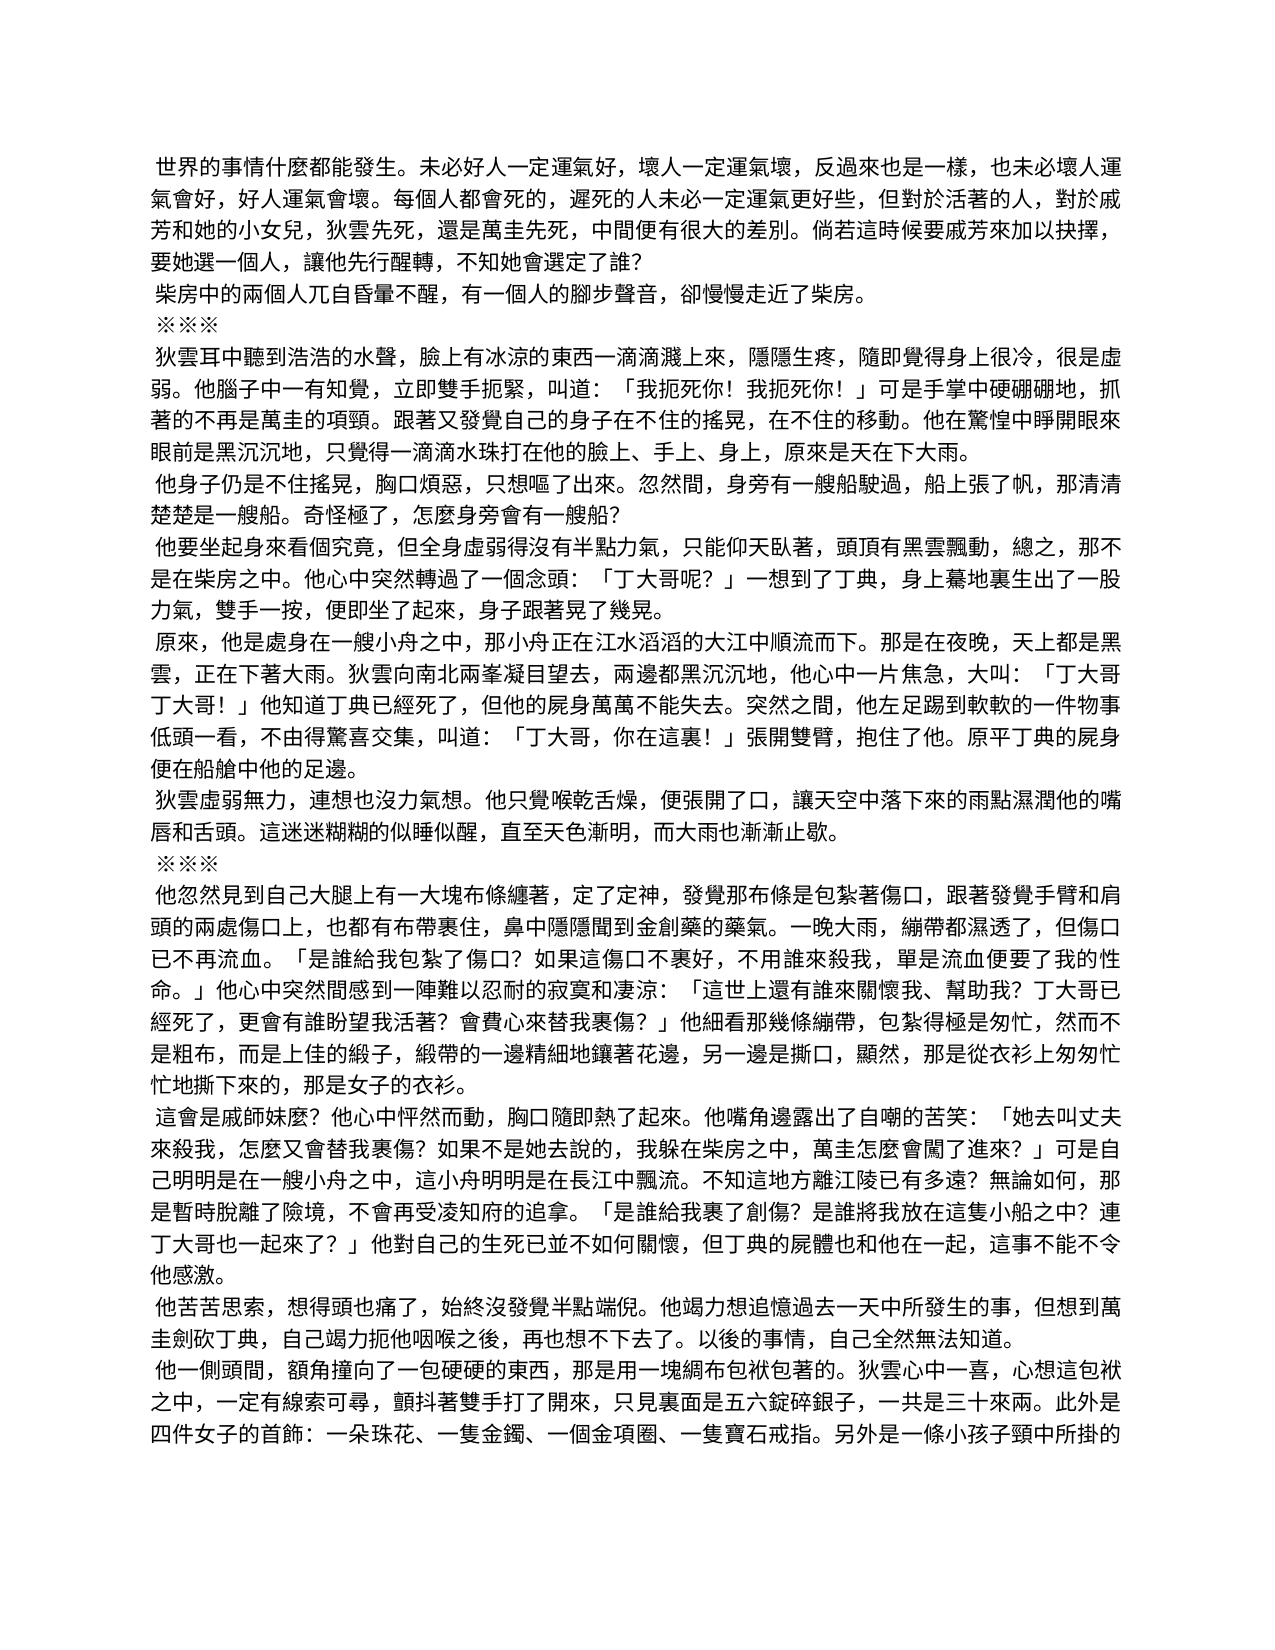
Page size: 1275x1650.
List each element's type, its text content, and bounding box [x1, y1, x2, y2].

text ※※※ [150, 308, 1125, 340]
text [150, 1353, 1125, 1448]
text 他苦苦思索，想得頭也痛了，始終沒發覺半點端倪。他竭力想追憶過去一天中所發生的事，但想到萬圭劍砍丁典，自己竭力扼他咽喉之後，再也想不下去了。以後的事情，自己全然無法知道。 [150, 1290, 1125, 1353]
text 狄雲虛弱無力，連想也沒力氣想。他只覺喉乾舌燥，便張開了口，讓天空中落下來的雨點濕潤他的嘴唇和舌頭。這迷迷糊糊的似睡似醒，直至天色漸明，而大雨也漸漸止歇。 [150, 783, 1125, 847]
text 原來，他是處身在一艘小舟之中，那小舟正在江水滔滔的大江中順流而下。那是在夜晚，天上都是黑雲，正在下著大雨。狄雲向南北兩峯凝目望去，兩邊都黑沉沉地，他心中一片焦急，大叫：「丁大哥，丁大哥！」他知道丁典已經死了，但他的屍身萬萬不能失去。突然之間，他左足踢到軟軟的一件物事，低頭一看，不由得驚喜交集，叫道：「丁大哥，你在這裏！」張開雙臂，抱住了他。原平丁典的屍身，便在船艙中他的足邊。 [150, 625, 1125, 783]
text 柴房中的兩個人兀自昏暈不醒，有一個人的腳步聲音，卻慢慢走近了柴房。 [150, 277, 1125, 308]
text ※※※ [150, 847, 1125, 878]
text 狄雲耳中聽到浩浩的水聲，臉上有冰涼的東西一滴滴濺上來，隱隱生疼，隨即覺得身上很冷，很是虛弱。他腦子中一有知覺，立即雙手扼緊，叫道：「我扼死你！我扼死你！」可是手掌中硬硼硼地，抓著的不再是萬圭的項頸。跟著又發覺自己的身子在不住的搖晃，在不住的移動。他在驚惶中睜開眼來，眼前是黑沉沉地，只覺得一滴滴水珠打在他的臉上、手上、身上，原來是天在下大雨。 [150, 340, 1125, 467]
text 他身子仍是不住搖晃，胸口煩惡，只想嘔了出來。忽然間，身旁有一艘船駛過，船上張了帆，那清清楚楚是一艘船。奇怪極了，怎麼身旁會有一艘船？ [150, 467, 1125, 530]
text 他要坐起身來看個究竟，但全身虛弱得沒有半點力氣，只能仰天臥著，頭頂有黑雲飄動，總之，那不是在柴房之中。他心中突然轉過了一個念頭：「丁大哥呢？」一想到了丁典，身上驀地裏生出了一股力氣，雙手一按，便即坐了起來，身子跟著晃了幾晃。 [150, 530, 1125, 625]
text 這會是戚師妹麼？他心中怦然而動，胸口隨即熱了起來。他嘴角邊露出了自嘲的苦笑：「她去叫丈夫來殺我，怎麼又會替我裹傷？如果不是她去說的，我躲在柴房之中，萬圭怎麼會闖了進來？」可是自己明明是在一艘小舟之中，這小舟明明是在長江中飄流。不知這地方離江陵已有多遠？無論如何，那是暫時脫離了險境，不會再受凌知府的追拿。「是誰給我裹了創傷？是誰將我放在這隻小船之中？連丁大哥也一起來了？」他對自己的生死已並不如何關懷，但丁典的屍體也和他在一起，這事不能不令他感激。 [150, 1100, 1125, 1290]
text 他忽然見到自己大腿上有一大塊布條纏著，定了定神，發覺那布條是包紮著傷口，跟著發覺手臂和肩頭的兩處傷口上，也都有布帶裹住，鼻中隱隱聞到金創藥的藥氣。一晚大雨，繃帶都濕透了，但傷口已不再流血。「是誰給我包紮了傷口？如果這傷口不裹好，不用誰來殺我，單是流血便要了我的性命。」他心中突然間感到一陣難以忍耐的寂寞和凄涼：「這世上還有誰來關懷我、幫助我？丁大哥已經死了，更會有誰盼望我活著？會費心來替我裹傷？」他細看那幾條繃帶，包紮得極是匆忙，然而不是粗布，而是上佳的緞子，緞帶的一邊精細地鑲著花邊，另一邊是撕口，顯然，那是從衣衫上匆匆忙忙地撕下來的，那是女子的衣衫。 [150, 878, 1125, 1100]
text 世界的事情什麼都能發生。未必好人一定運氣好，壞人一定運氣壞，反過來也是一樣，也未必壞人運氣會好，好人運氣會壞。每個人都會死的，遲死的人未必一定運氣更好些，但對於活著的人，對於戚芳和她的小女兒，狄雲先死，還是萬圭先死，中間便有很大的差別。倘若這時候要戚芳來加以抉擇，要她選一個人，讓他先行醒轉，不知她會選定了誰？ [150, 150, 1125, 277]
